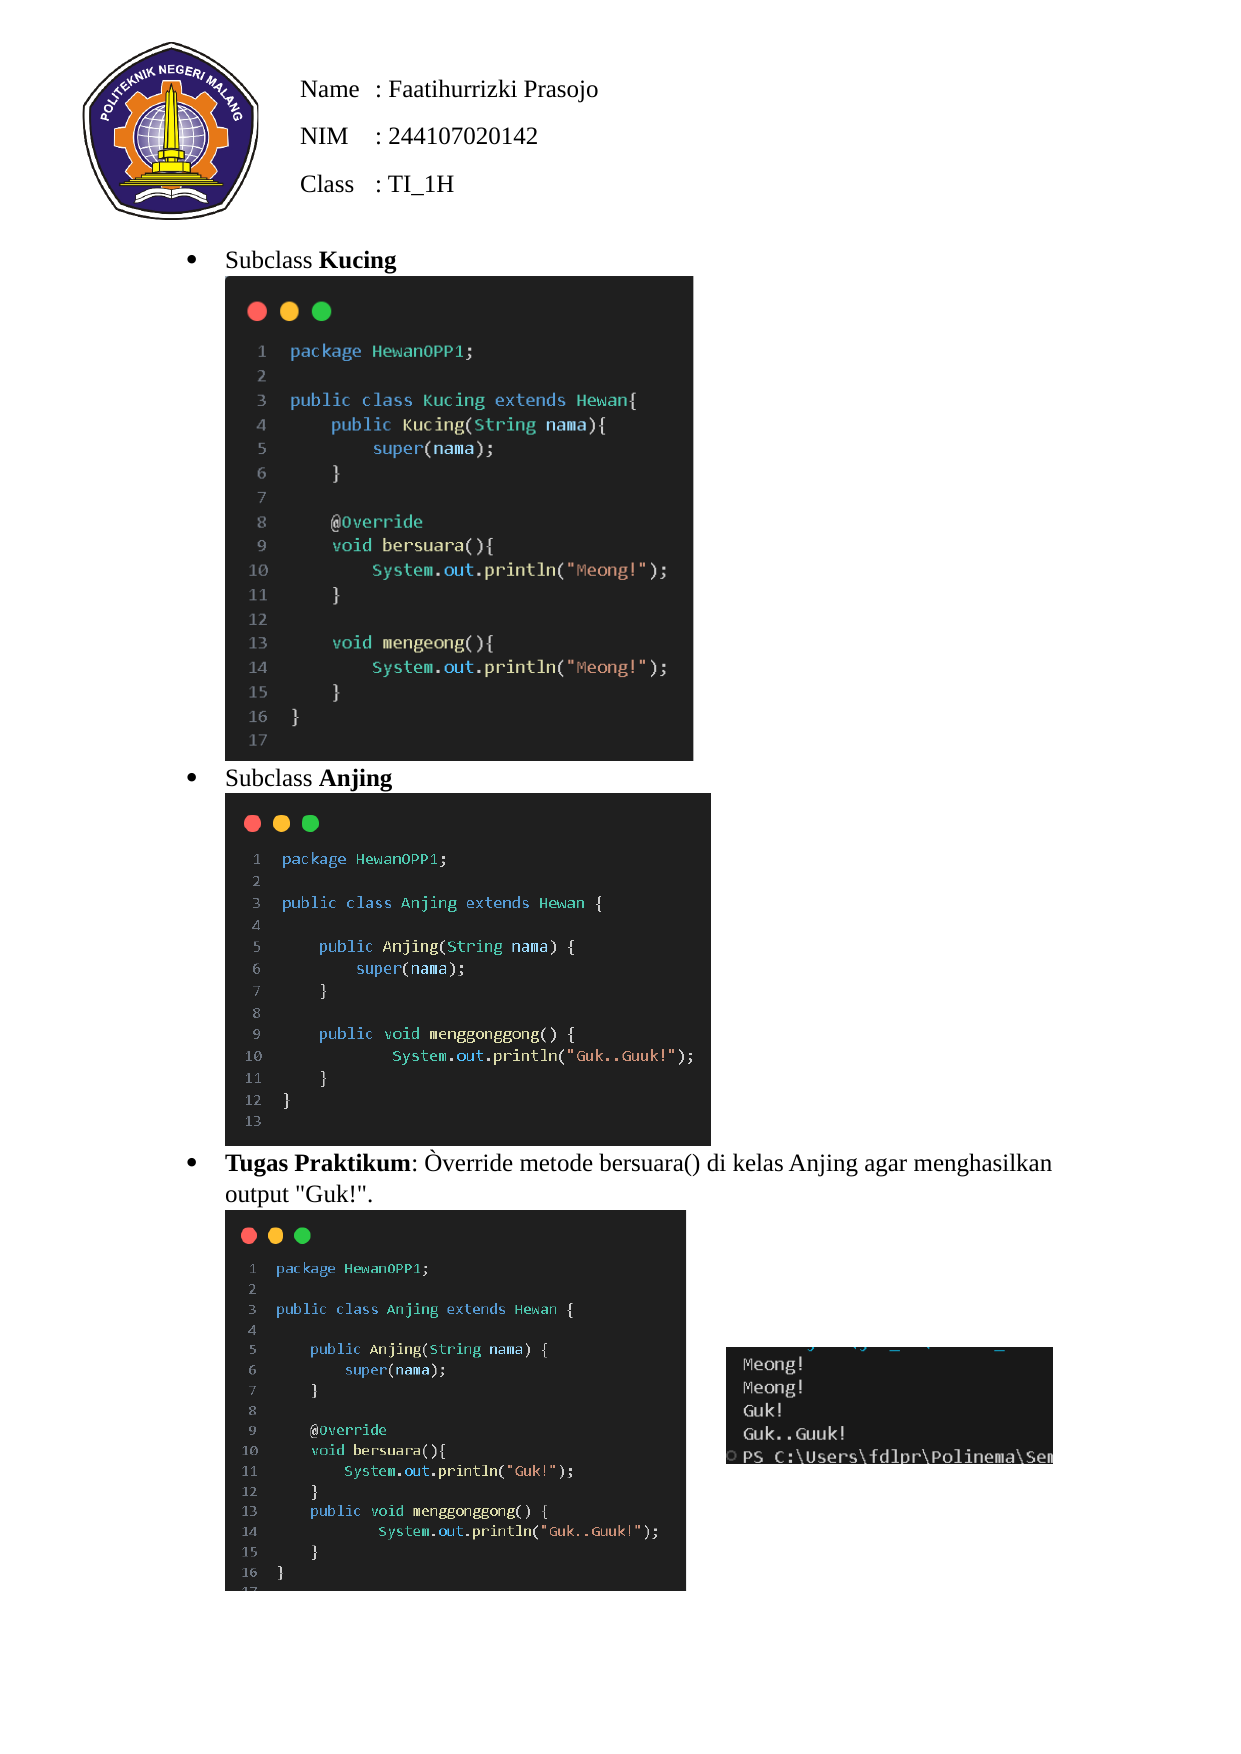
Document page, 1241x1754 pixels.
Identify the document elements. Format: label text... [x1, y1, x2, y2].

picture [225, 1210, 687, 1591]
list Tugas Praktikum: Òverride metode bersuara() di kelas Anjing agar menghasilkan output "Guk!". [187, 1148, 1090, 1208]
list Subclass Kucing [187, 245, 1090, 274]
list Subclass Anjing [187, 763, 1090, 792]
picture [225, 276, 694, 761]
picture [82, 42, 259, 220]
picture [225, 793, 711, 1146]
picture [726, 1347, 1053, 1464]
